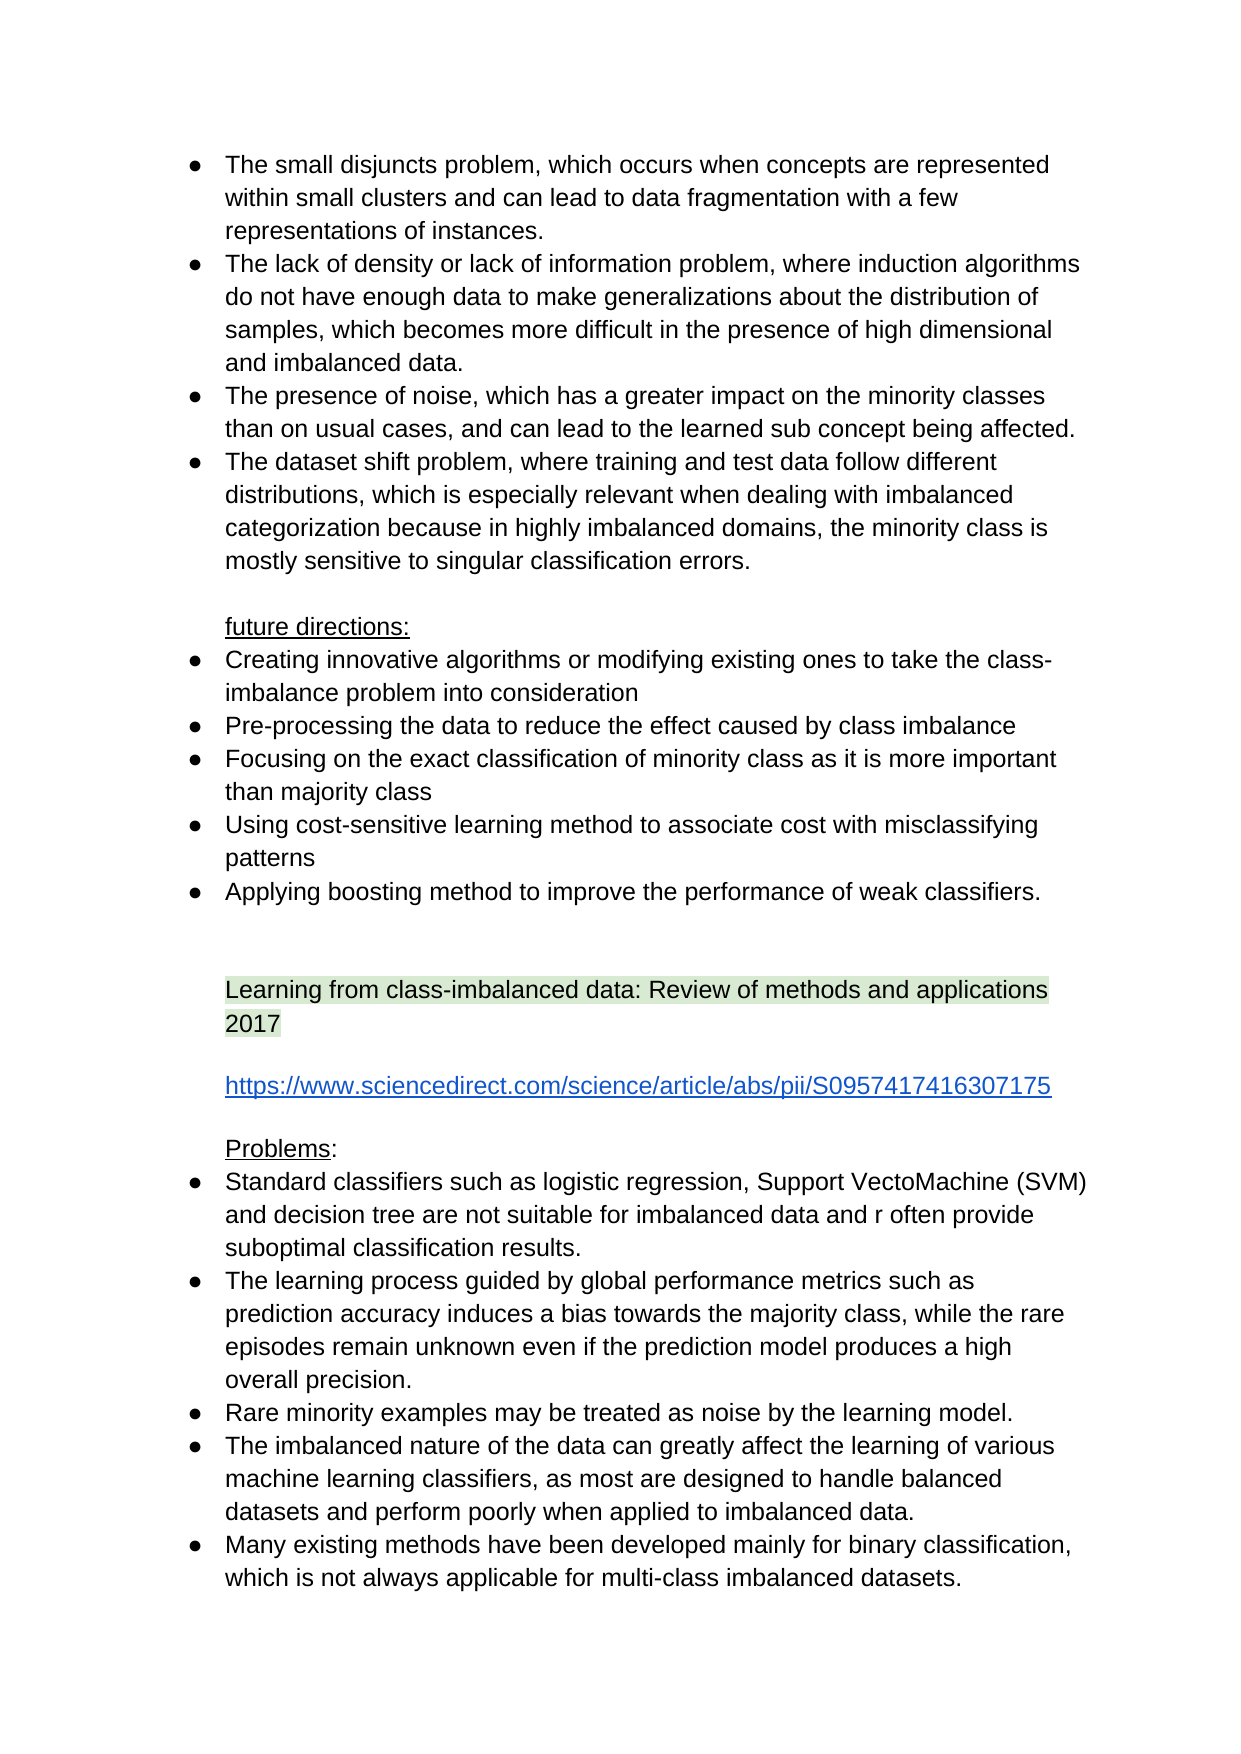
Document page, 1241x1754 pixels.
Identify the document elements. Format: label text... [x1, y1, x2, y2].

list The presence of noise, which has a greater impact on the minority classes than on usual cases, and can lead to the learned sub concept being affected. [187, 381, 1090, 443]
list The learning process guided by global performance metrics such as prediction accuracy induces a bias towards the majority class, while the rare episodes remain unknown even if the prediction model produces a high overall precision. [187, 1266, 1090, 1394]
list The lack of density or lack of information problem, where induction algorithms do not have enough data to make generalizations about the distribution of samples, which becomes more difficult in the presence of high dimensional and imbalanced data. [187, 249, 1090, 377]
text Problems: [225, 1134, 1090, 1163]
list The dataset shift problem, where training and test data follow different distributions, which is especially relevant when dealing with imbalanced categorization because in highly imbalanced domains, the minority class is mostly sensitive to singular classification errors. [187, 447, 1090, 575]
list Rare minority examples may be treated as noise by the learning model. [187, 1398, 1090, 1427]
text https://www.sciencedirect.com/science/article/abs/pii/S0957417416307175 [225, 1071, 1090, 1130]
list Standard classifiers such as logistic regression, Support VectoMachine (SVM) and decision tree are not suitable for imbalanced data and r often provide suboptimal classification results. [187, 1167, 1090, 1262]
text future directions: [225, 612, 1090, 641]
list The small disjuncts problem, which occurs when concepts are represented within small clusters and can lead to data fragmentation with a few representations of instances. [187, 150, 1090, 245]
text Learning from class-imbalanced data: Review of methods and applications 2017 [225, 976, 1090, 1067]
list Using cost-sensitive learning method to associate cost with misclassifying patterns [187, 810, 1090, 872]
list Many existing methods have been developed mainly for binary classification, which is not always applicable for multi-class imbalanced datasets. [187, 1530, 1090, 1592]
list Creating innovative algorithms or modifying existing ones to take the class-imbalance problem into consideration [187, 645, 1090, 707]
list Applying boosting method to improve the performance of weak classifiers. [187, 876, 1090, 905]
list The imbalanced nature of the data can greatly affect the learning of various machine learning classifiers, as most are designed to handle balanced datasets and perform poorly when applied to imbalanced data. [187, 1431, 1090, 1526]
list Pre-processing the data to reduce the effect caused by class imbalance [187, 711, 1090, 740]
list Focusing on the exact classification of minority class as it is more important than majority class [187, 744, 1090, 806]
